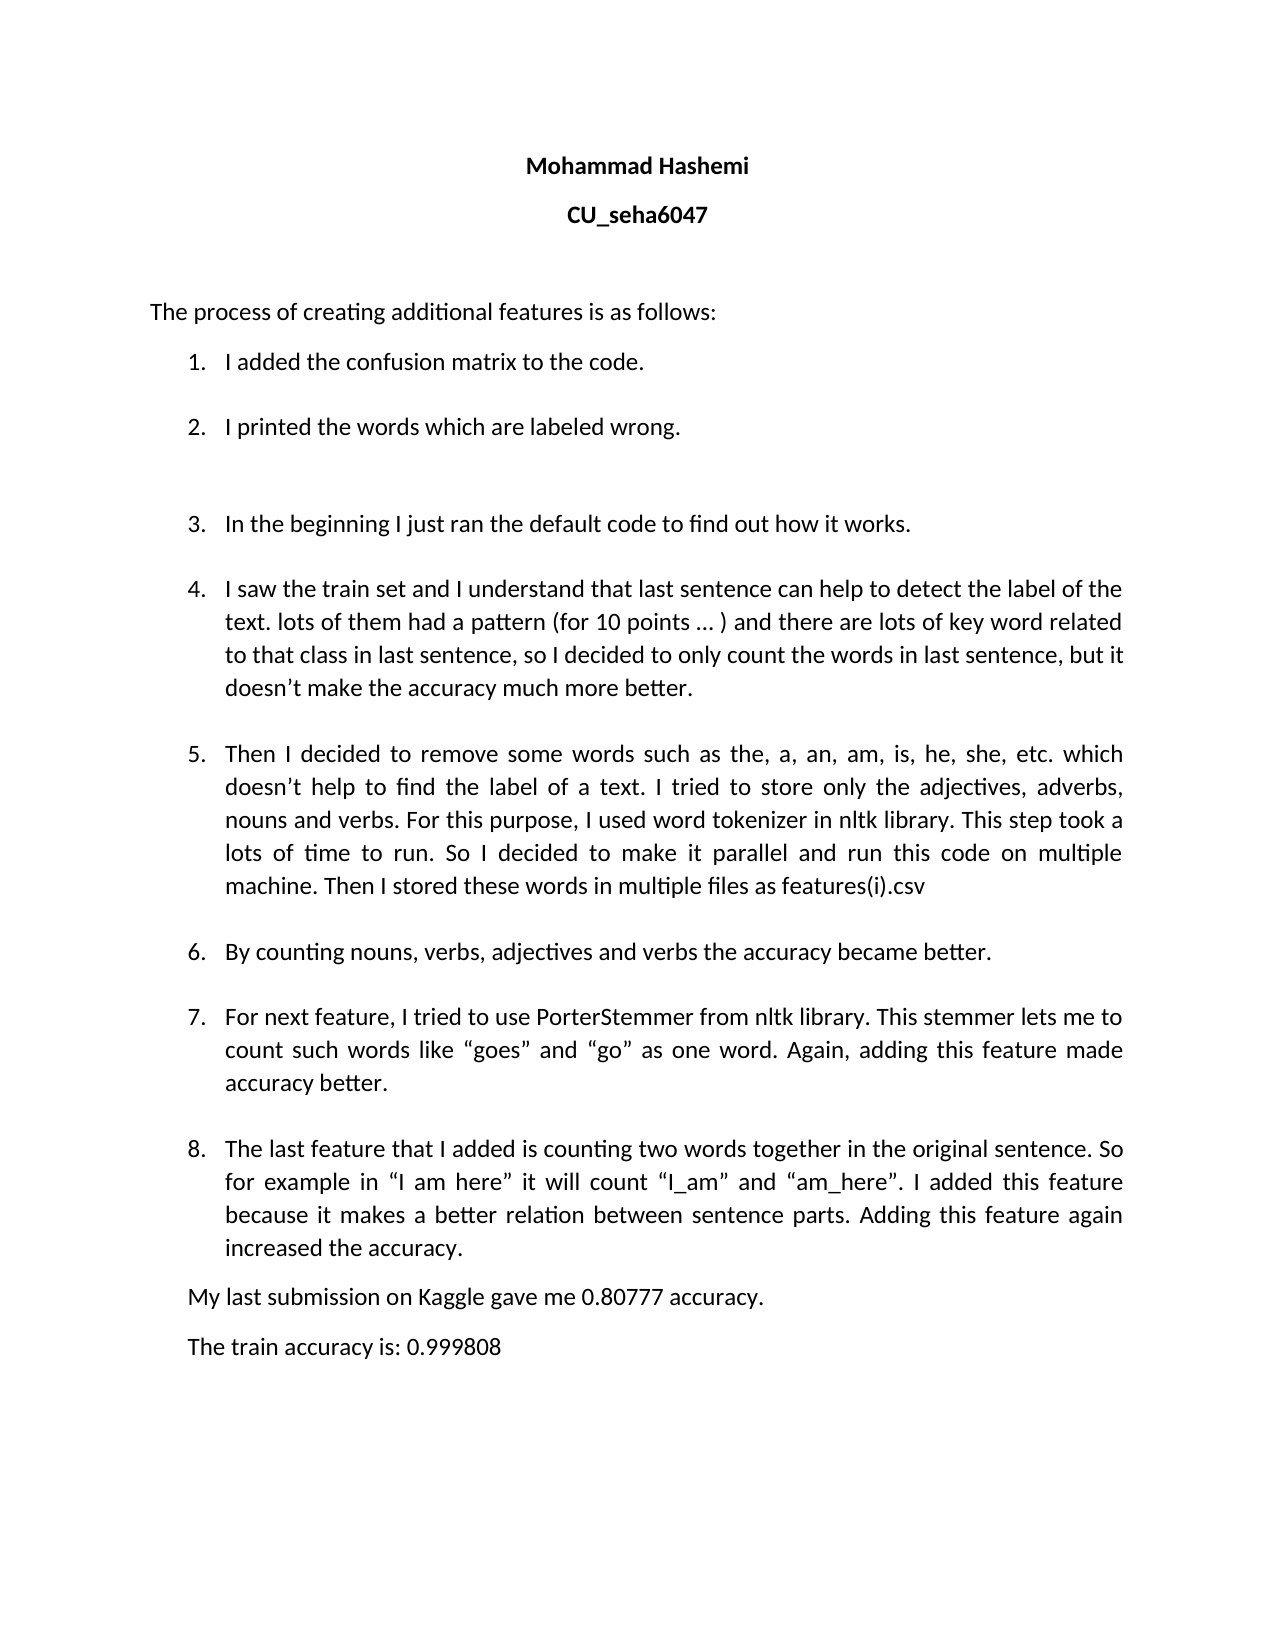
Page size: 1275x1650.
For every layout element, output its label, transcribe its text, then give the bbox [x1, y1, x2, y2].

list For next feature, I tried to use PorterStemmer from nltk library. This stemmer lets me to count such words like “goes” and “go” as one word. Again, adding this feature made accuracy better. [187, 1001, 1125, 1098]
text The train accuracy is: 0.999808 [187, 1331, 1125, 1362]
list The last feature that I added is counting two words together in the original sentence. So for example in “I am here” it will count “I_am” and “am_here”. I added this feature because it makes a better relation between sentence parts. Adding this feature again increased the accuracy. [187, 1133, 1125, 1262]
list I added the confusion matrix to the code. [187, 346, 1125, 376]
text The process of creating additional features is as follows: [150, 296, 1125, 327]
list I saw the train set and I understand that last sentence can help to detect the label of the text. lots of them had a pattern (for 10 points … ) and there are lots of key word related to that class in last sentence, so I decided to only count the words in last sentence, but it doesn’t make the accuracy much more better. [187, 573, 1125, 703]
text CU_seha6047 [150, 199, 1125, 230]
list I printed the words which are labeled wrong. [187, 411, 1125, 442]
text Mohammad Hashemi [150, 150, 1125, 181]
list In the beginning I just ran the default code to find out how it works. [187, 508, 1125, 538]
text My last submission on Kaggle gave me 0.80777 accuracy. [187, 1281, 1125, 1312]
list Then I decided to remove some words such as the, a, an, am, is, he, she, etc. which doesn’t help to find the label of a text. I tried to store only the adjectives, adverbs, nouns and verbs. For this purpose, I used word tokenizer in nltk library. This step took a lots of time to run. So I decided to make it parallel and run this code on multiple machine. Then I stored these words in multiple files as features(i).csv [187, 738, 1125, 900]
list By counting nouns, verbs, adjectives and verbs the accuracy became better. [187, 936, 1125, 966]
